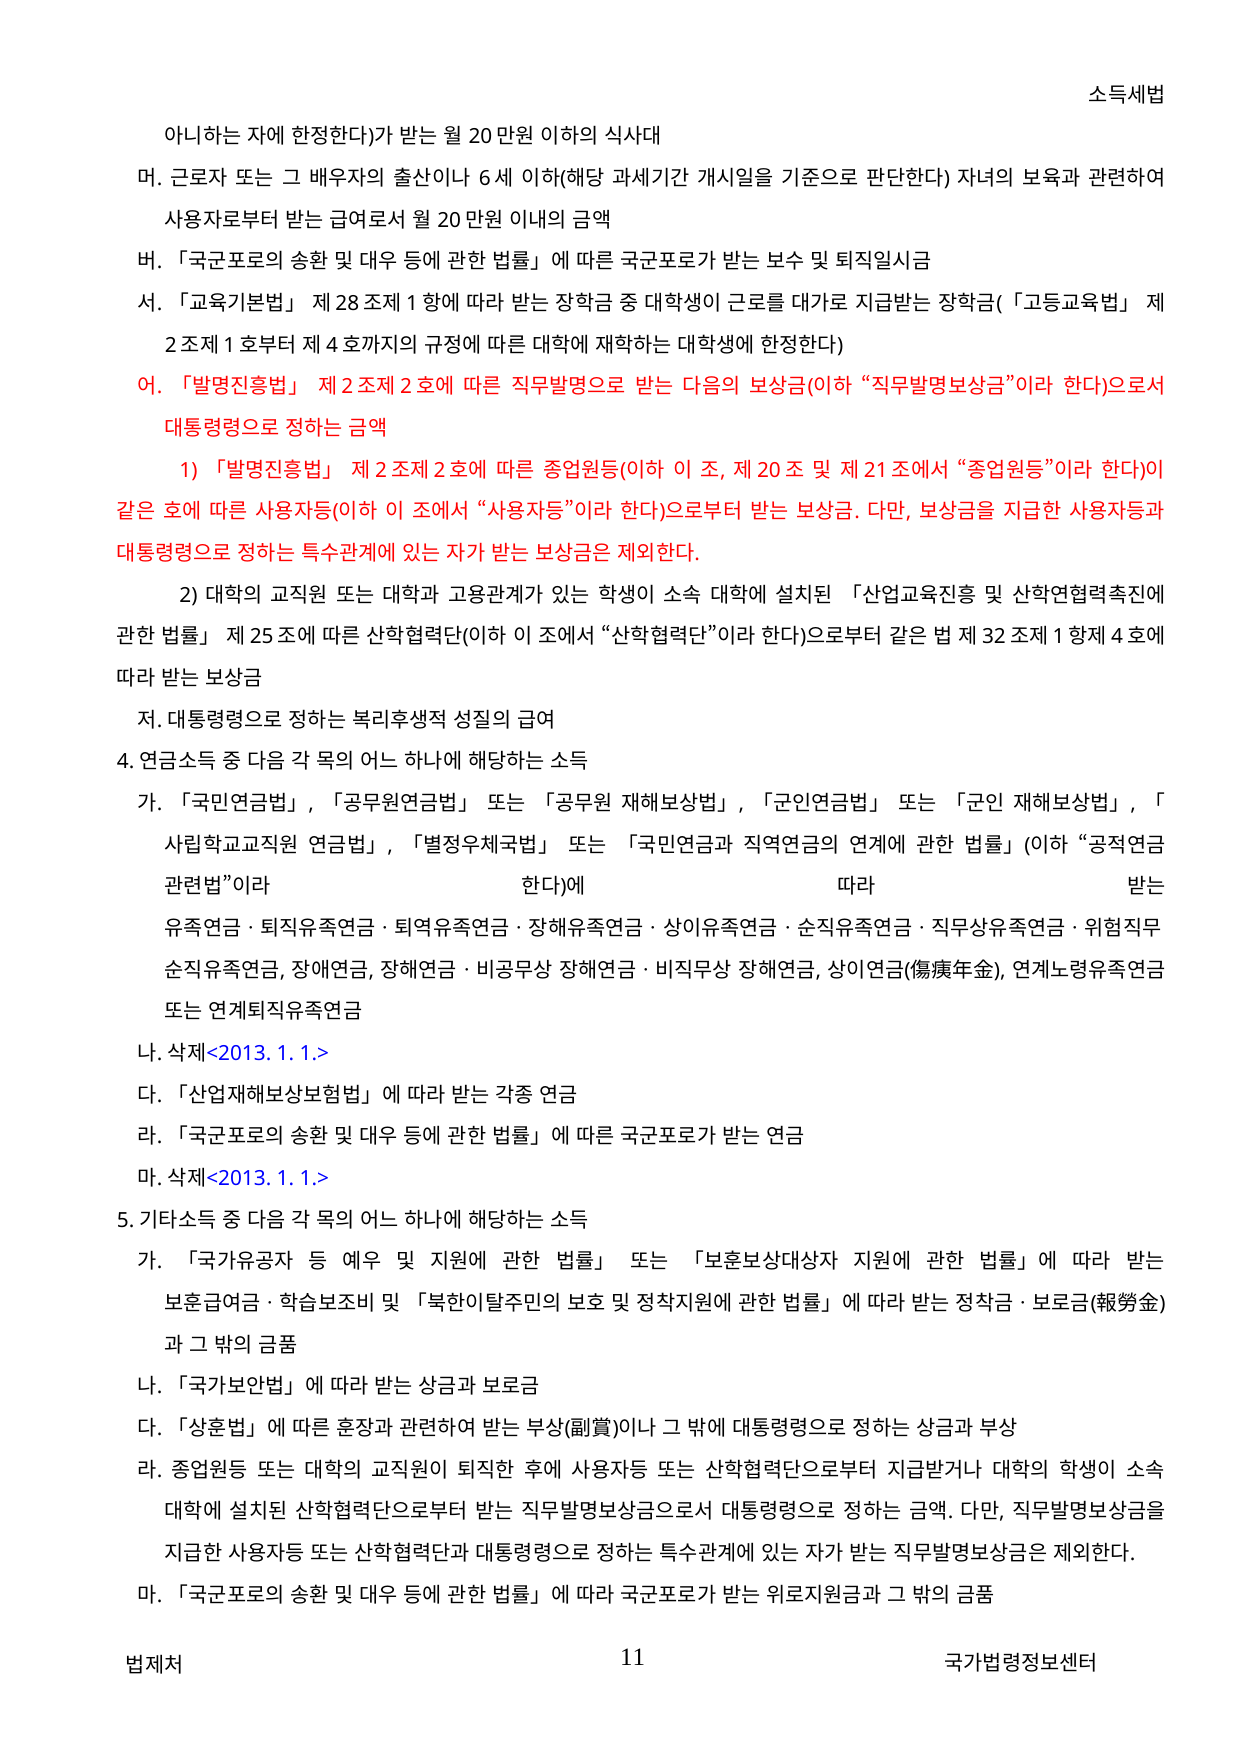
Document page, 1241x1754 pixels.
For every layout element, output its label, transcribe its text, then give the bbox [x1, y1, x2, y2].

text 라. 「국군포로의 송환 및 대우 등에 관한 법률」에 따른 국군포로가 받는 연금 [137, 1108, 1165, 1150]
text 4. 연금소득 중 다음 각 목의 어느 하나에 해당하는 소득 [117, 733, 1165, 775]
text 가. 「국가유공자 등 예우 및 지원에 관한 법률」 또는 「보훈보상대상자 지원에 관한 법률」에 따라 받는 보훈급여금ㆍ학습보조비 및 「북한이탈주민의 보호 및 정착지원에 관한 법률」에 따라 받는 정착금ㆍ보로금(報勞金)과 그 밖의 금품 [137, 1233, 1165, 1358]
text 머. 근로자 또는 그 배우자의 출산이나 6세 이하(해당 과세기간 개시일을 기준으로 판단한다) 자녀의 보육과 관련하여 사용자로부터 받는 급여로서 월 20만원 이내의 금액 [137, 150, 1165, 233]
text 다. 「산업재해보상보험법」에 따라 받는 각종 연금 [137, 1067, 1165, 1108]
text 라. 종업원등 또는 대학의 교직원이 퇴직한 후에 사용자등 또는 산학협력단으로부터 지급받거나 대학의 학생이 소속 대학에 설치된 산학협력단으로부터 받는 직무발명보상금으로서 대통령령으로 정하는 금액. 다만, 직무발명보상금을 지급한 사용자등 또는 산학협력단과 대통령령으로 정하는 특수관계에 있는 자가 받는 직무발명보상금은 제외한다. [137, 1442, 1165, 1567]
text 저. 대통령령으로 정하는 복리후생적 성질의 급여 [137, 692, 1165, 733]
text 나. 삭제<2013. 1. 1.> [137, 1025, 1165, 1067]
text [137, 108, 1165, 150]
text 5. 기타소득 중 다음 각 목의 어느 하나에 해당하는 소득 [117, 1192, 1165, 1233]
text 어. 「발명진흥법」 제2조제2호에 따른 직무발명으로 받는 다음의 보상금(이하 “직무발명보상금”이라 한다)으로서 대통령령으로 정하는 금액 [137, 358, 1165, 442]
text 1) 「발명진흥법」 제2조제2호에 따른 종업원등(이하 이 조, 제20조 및 제21조에서 “종업원등”이라 한다)이 같은 호에 따른 사용자등(이하 이 조에서 “사용자등”이라 한다)으로부터 받는 보상금. 다만, 보상금을 지급한 사용자등과 대통령령으로 정하는 특수관계에 있는 자가 받는 보상금은 제외한다. [117, 442, 1165, 567]
text 마. 삭제<2013. 1. 1.> [137, 1150, 1165, 1192]
text 다. 「상훈법」에 따른 훈장과 관련하여 받는 부상(副賞)이나 그 밖에 대통령령으로 정하는 상금과 부상 [137, 1400, 1165, 1442]
text 마. 「국군포로의 송환 및 대우 등에 관한 법률」에 따라 국군포로가 받는 위로지원금과 그 밖의 금품 [137, 1567, 1165, 1608]
text 가. 「국민연금법」, 「공무원연금법」 또는 「공무원 재해보상법」, 「군인연금법」 또는 「군인 재해보상법」, 「사립학교교직원 연금법」, 「별정우체국법」 또는 「국민연금과 직역연금의 연계에 관한 법률」(이하 “공적연금 관련법”이라 한다)에 따라 받는 유족연금ㆍ퇴직유족연금ㆍ퇴역유족연금ㆍ장해유족연금ㆍ상이유족연금ㆍ순직유족연금ㆍ직무상유족연금ㆍ위험직무순직유족연금, 장애연금, 장해연금ㆍ비공무상 장해연금ㆍ비직무상 장해연금, 상이연금(傷痍年金), 연계노령유족연금 또는 연계퇴직유족연금 [137, 775, 1165, 1025]
text 2) 대학의 교직원 또는 대학과 고용관계가 있는 학생이 소속 대학에 설치된 「산업교육진흥 및 산학연협력촉진에 관한 법률」 제25조에 따른 산학협력단(이하 이 조에서 “산학협력단”이라 한다)으로부터 같은 법 제32조제1항제4호에 따라 받는 보상금 [117, 567, 1165, 692]
text 나. 「국가보안법」에 따라 받는 상금과 보로금 [137, 1358, 1165, 1400]
text 버. 「국군포로의 송환 및 대우 등에 관한 법률」에 따른 국군포로가 받는 보수 및 퇴직일시금 [137, 233, 1165, 275]
text 서. 「교육기본법」 제28조제1항에 따라 받는 장학금 중 대학생이 근로를 대가로 지급받는 장학금(「고등교육법」 제2조제1호부터 제4호까지의 규정에 따른 대학에 재학하는 대학생에 한정한다) [137, 275, 1165, 358]
